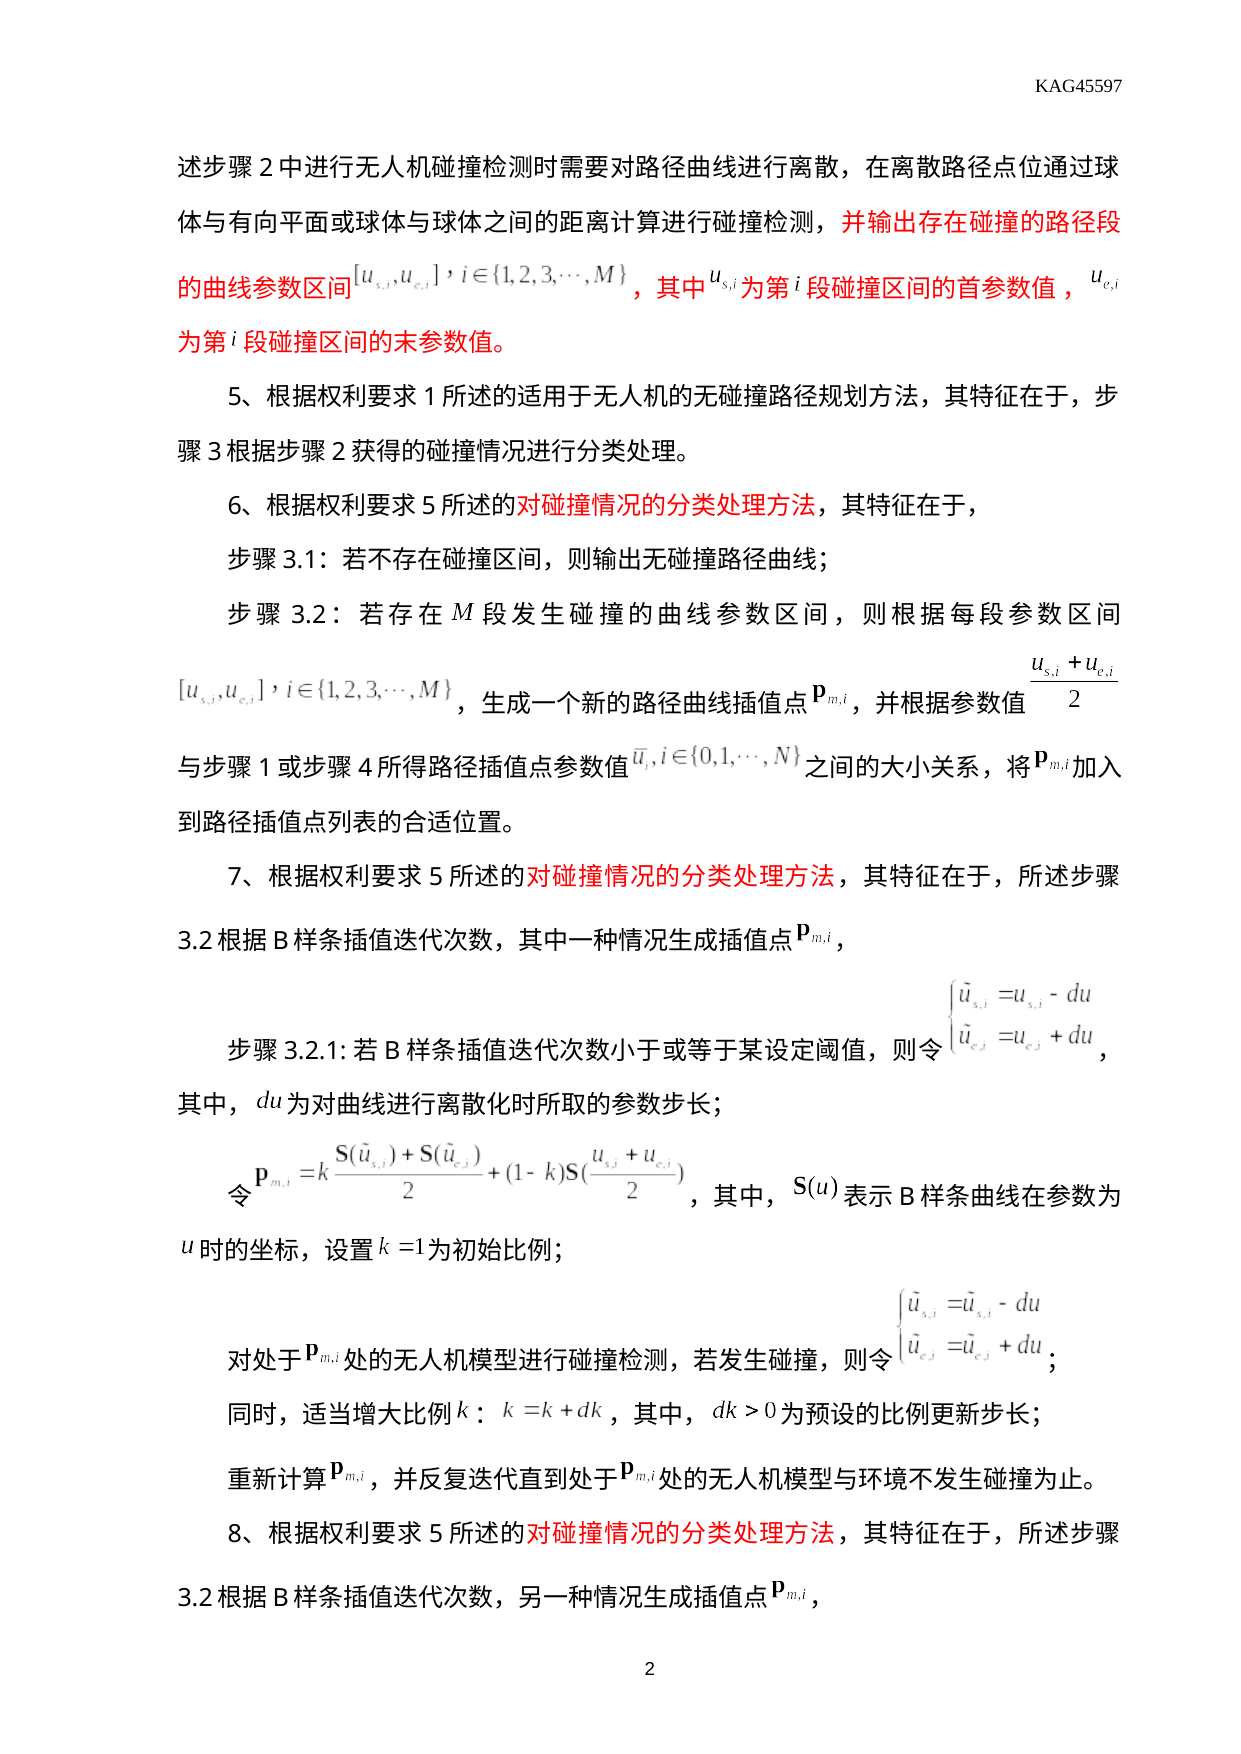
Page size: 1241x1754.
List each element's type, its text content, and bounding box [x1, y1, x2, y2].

text 6、根据权利要求5所述的对碰撞情况的分类处理方法，其特征在于， [177, 486, 1122, 522]
text 同时，适当增大比例：，其中，为预设的比例更新步长； [177, 1394, 1122, 1431]
text 7、根据权利要求5所述的对碰撞情况的分类处理方法，其特征在于，所述步骤3.2根据B样条插值迭代次数，其中一种情况生成插值点， [177, 856, 1122, 957]
text 对处于处的无人机模型进行碰撞检测，若发生碰撞，则令； [177, 1285, 1122, 1376]
text 重新计算，并反复迭代直到处于处的无人机模型与环境不发生碰撞为止。 [177, 1449, 1122, 1495]
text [177, 148, 1122, 359]
text 步骤3.2：若存在段发生碰撞的曲线参数区间，则根据每段参数区间，生成一个新的路径曲线插值点，并根据参数值与步骤1或步骤4所得路径插值点参数值之间的大小关系，将加入到路径插值点列表的合适位置。 [177, 594, 1122, 838]
text 步骤3.1：若不存在碰撞区间，则输出无碰撞路径曲线； [177, 540, 1122, 576]
text 5、根据权利要求1所述的适用于无人机的无碰撞路径规划方法，其特征在于，步骤3根据步骤2获得的碰撞情况进行分类处理。 [177, 377, 1122, 467]
text 8、根据权利要求5所述的对碰撞情况的分类处理方法，其特征在于，所述步骤3.2根据B样条插值迭代次数，另一种情况生成插值点， [177, 1513, 1122, 1614]
text 令，其中，表示B样条曲线在参数为时的坐标，设置为初始比例； [177, 1139, 1122, 1267]
text 步骤3.2.1: 若B样条插值迭代次数小于或等于某设定阈值，则令，其中，为对曲线进行离散化时所取的参数步长； [177, 975, 1122, 1121]
